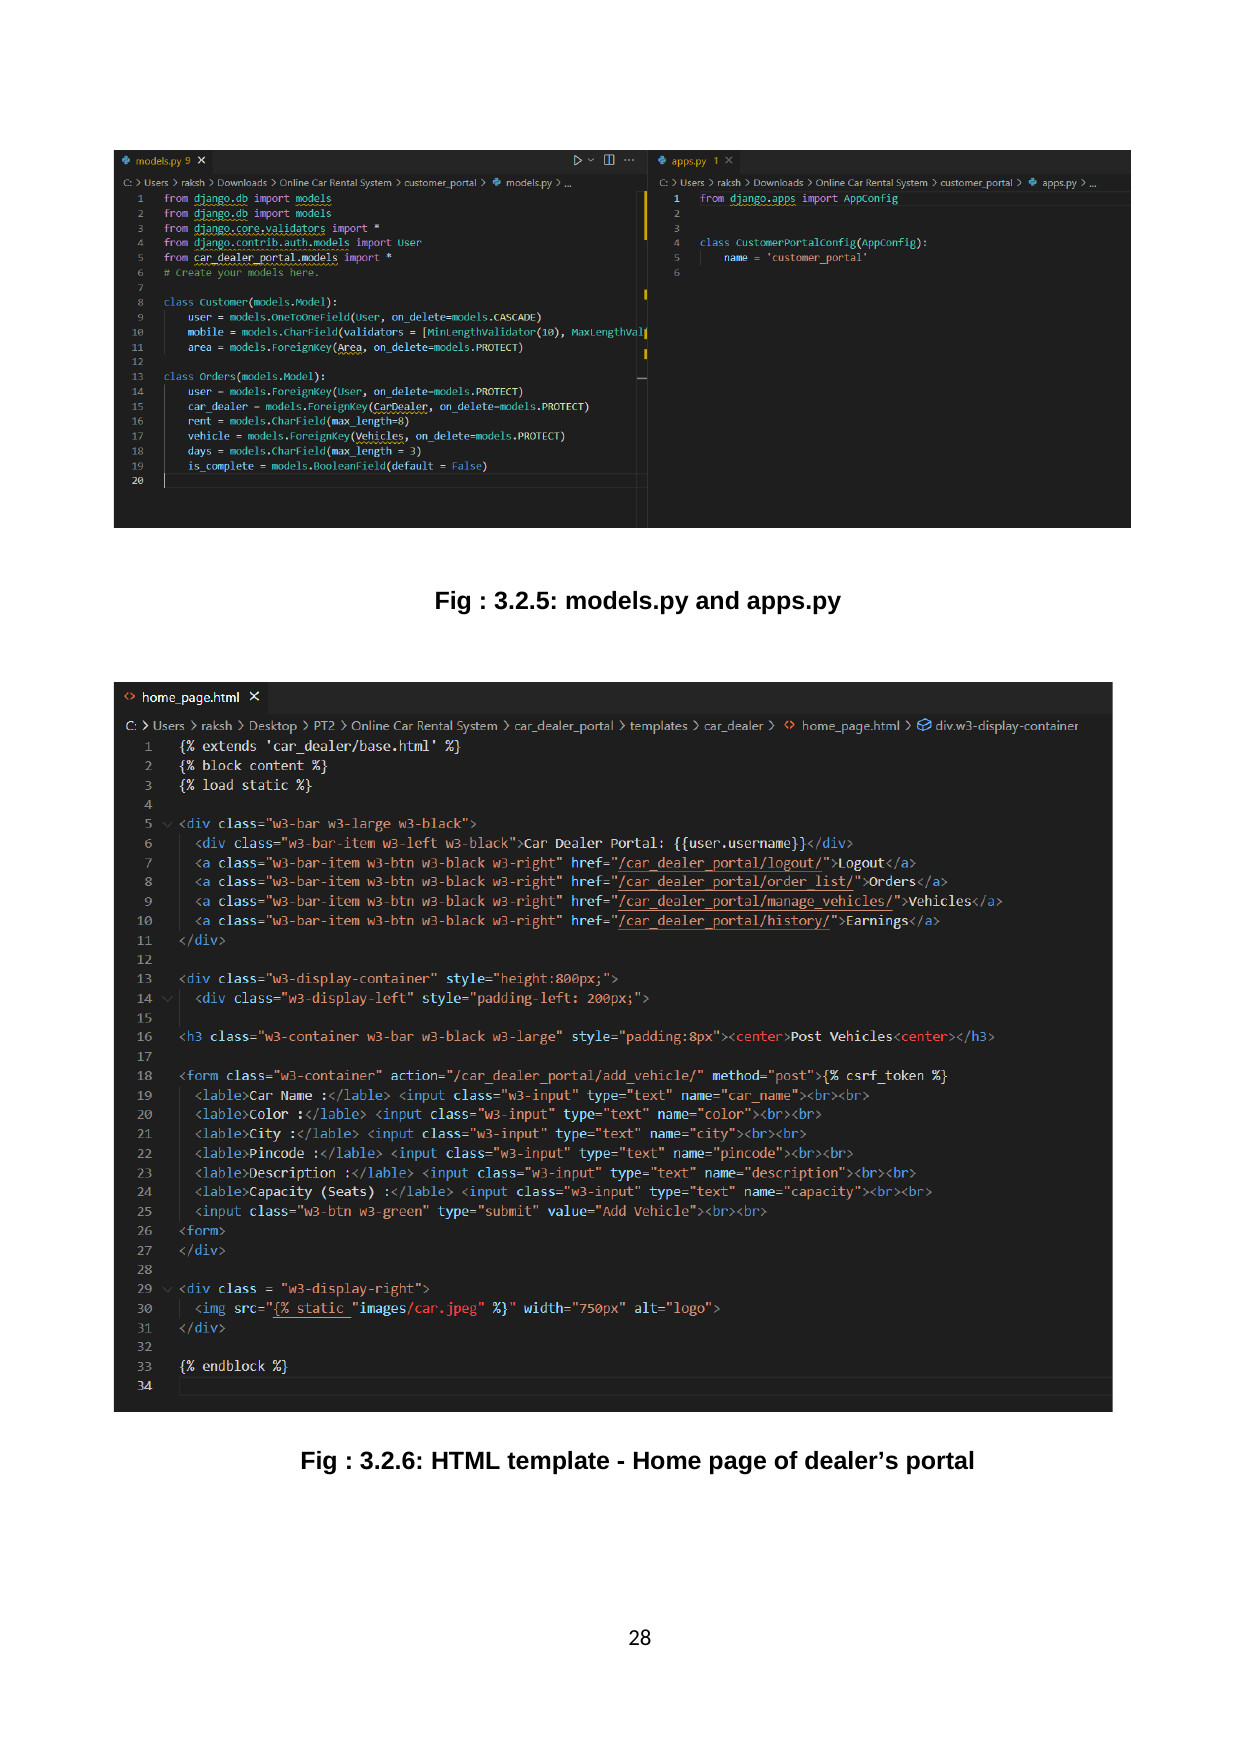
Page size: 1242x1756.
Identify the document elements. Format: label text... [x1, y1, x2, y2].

picture [113, 682, 1113, 1412]
text Fig : 3.2.6: HTML template - Home page of dealer’s portal [187, 1446, 1088, 1474]
picture [113, 150, 1131, 528]
text Fig : 3.2.5: models.py and apps.py [187, 586, 1088, 615]
